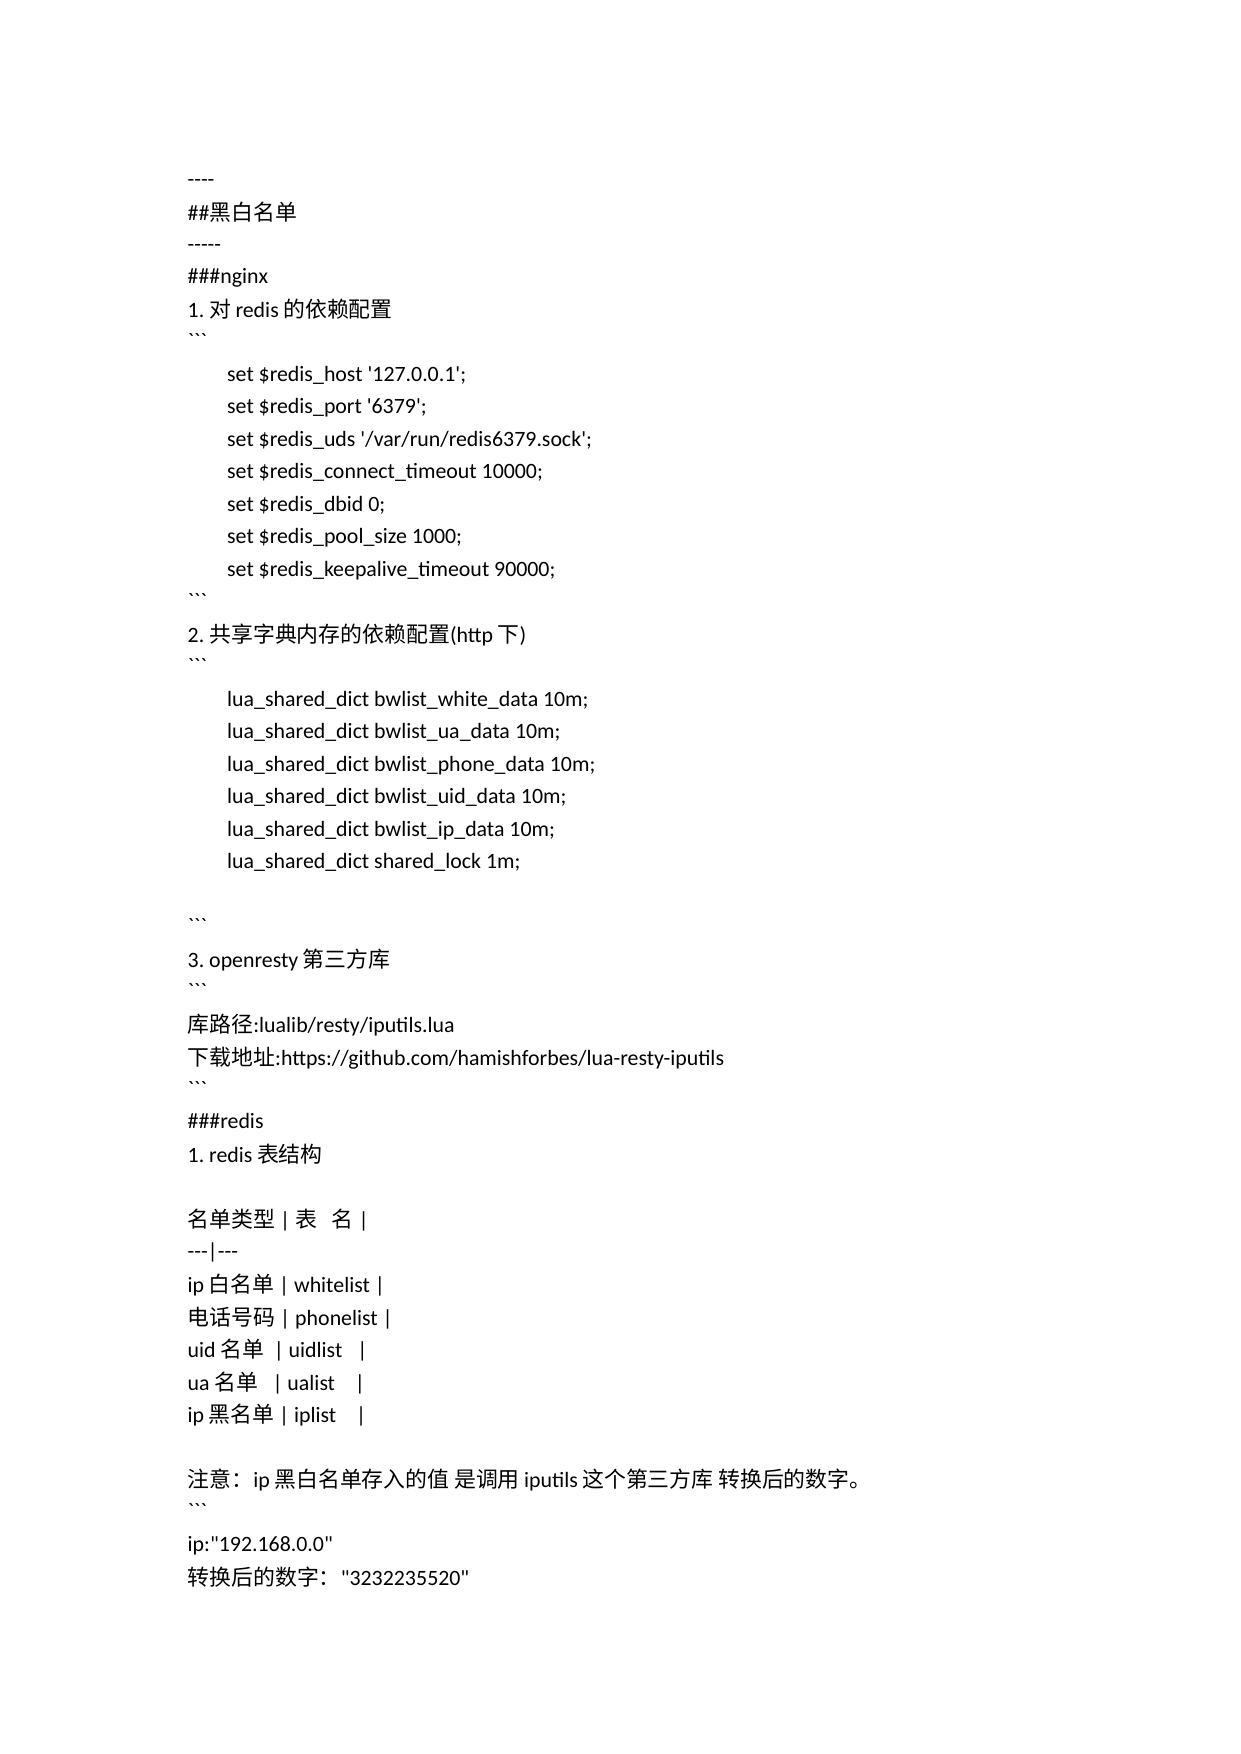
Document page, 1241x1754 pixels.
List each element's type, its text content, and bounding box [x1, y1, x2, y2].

text lua_shared_dict shared_lock 1m; [187, 844, 1053, 877]
text 1. 对redis的依赖配置 [187, 292, 1053, 324]
text 3. openresty第三方库 [187, 942, 1053, 974]
text lua_shared_dict bwlist_ip_data 10m; [187, 812, 1053, 844]
text ``` [187, 909, 1053, 942]
text 库路径:lualib/resty/iputils.lua [187, 1007, 1053, 1039]
text 下载地址:https://github.com/hamishforbes/lua-resty-iputils [187, 1039, 1053, 1072]
text set $redis_pool_size 1000; [187, 519, 1053, 552]
text set $redis_dbid 0; [187, 487, 1053, 519]
text set $redis_connect_timeout 10000; [187, 454, 1053, 487]
text lua_shared_dict bwlist_ua_data 10m; [187, 714, 1053, 747]
text 1. redis表结构 [187, 1137, 1053, 1169]
text ###redis [187, 1104, 1053, 1137]
text set $redis_uds '/var/run/redis6379.sock'; [187, 422, 1053, 454]
text lua_shared_dict bwlist_uid_data 10m; [187, 779, 1053, 812]
text set $redis_port '6379'; [187, 389, 1053, 422]
text ua名单 | ualist | [187, 1364, 1053, 1397]
text ----- [187, 227, 1053, 259]
text ``` [187, 974, 1053, 1007]
text ``` [187, 649, 1053, 682]
text lua_shared_dict bwlist_phone_data 10m; [187, 747, 1053, 779]
text ###nginx [187, 259, 1053, 292]
text uid名单 | uidlist | [187, 1332, 1053, 1364]
text set $redis_keepalive_timeout 90000; [187, 552, 1053, 584]
text 转换后的数字："3232235520" [187, 1559, 1053, 1592]
text 注意：ip黑白名单存入的值 是调用iputils这个第三方库 转换后的数字。 [187, 1462, 1053, 1494]
text lua_shared_dict bwlist_white_data 10m; [187, 682, 1053, 714]
text ---- [187, 162, 1053, 194]
text 电话号码 | phonelist | [187, 1299, 1053, 1332]
text ``` [187, 1494, 1053, 1527]
text ``` [187, 324, 1053, 357]
text 名单类型 | 表 名 | [187, 1202, 1053, 1234]
text 2. 共享字典内存的依赖配置(http下) [187, 617, 1053, 649]
text ``` [187, 1072, 1053, 1104]
text ``` [187, 584, 1053, 617]
text ip:"192.168.0.0" [187, 1527, 1053, 1559]
text ip黑名单 | iplist | [187, 1397, 1053, 1429]
text ---|--- [187, 1234, 1053, 1267]
text ##黑白名单 [187, 194, 1053, 227]
text set $redis_host '127.0.0.1'; [187, 357, 1053, 389]
text ip白名单 | whitelist | [187, 1267, 1053, 1299]
